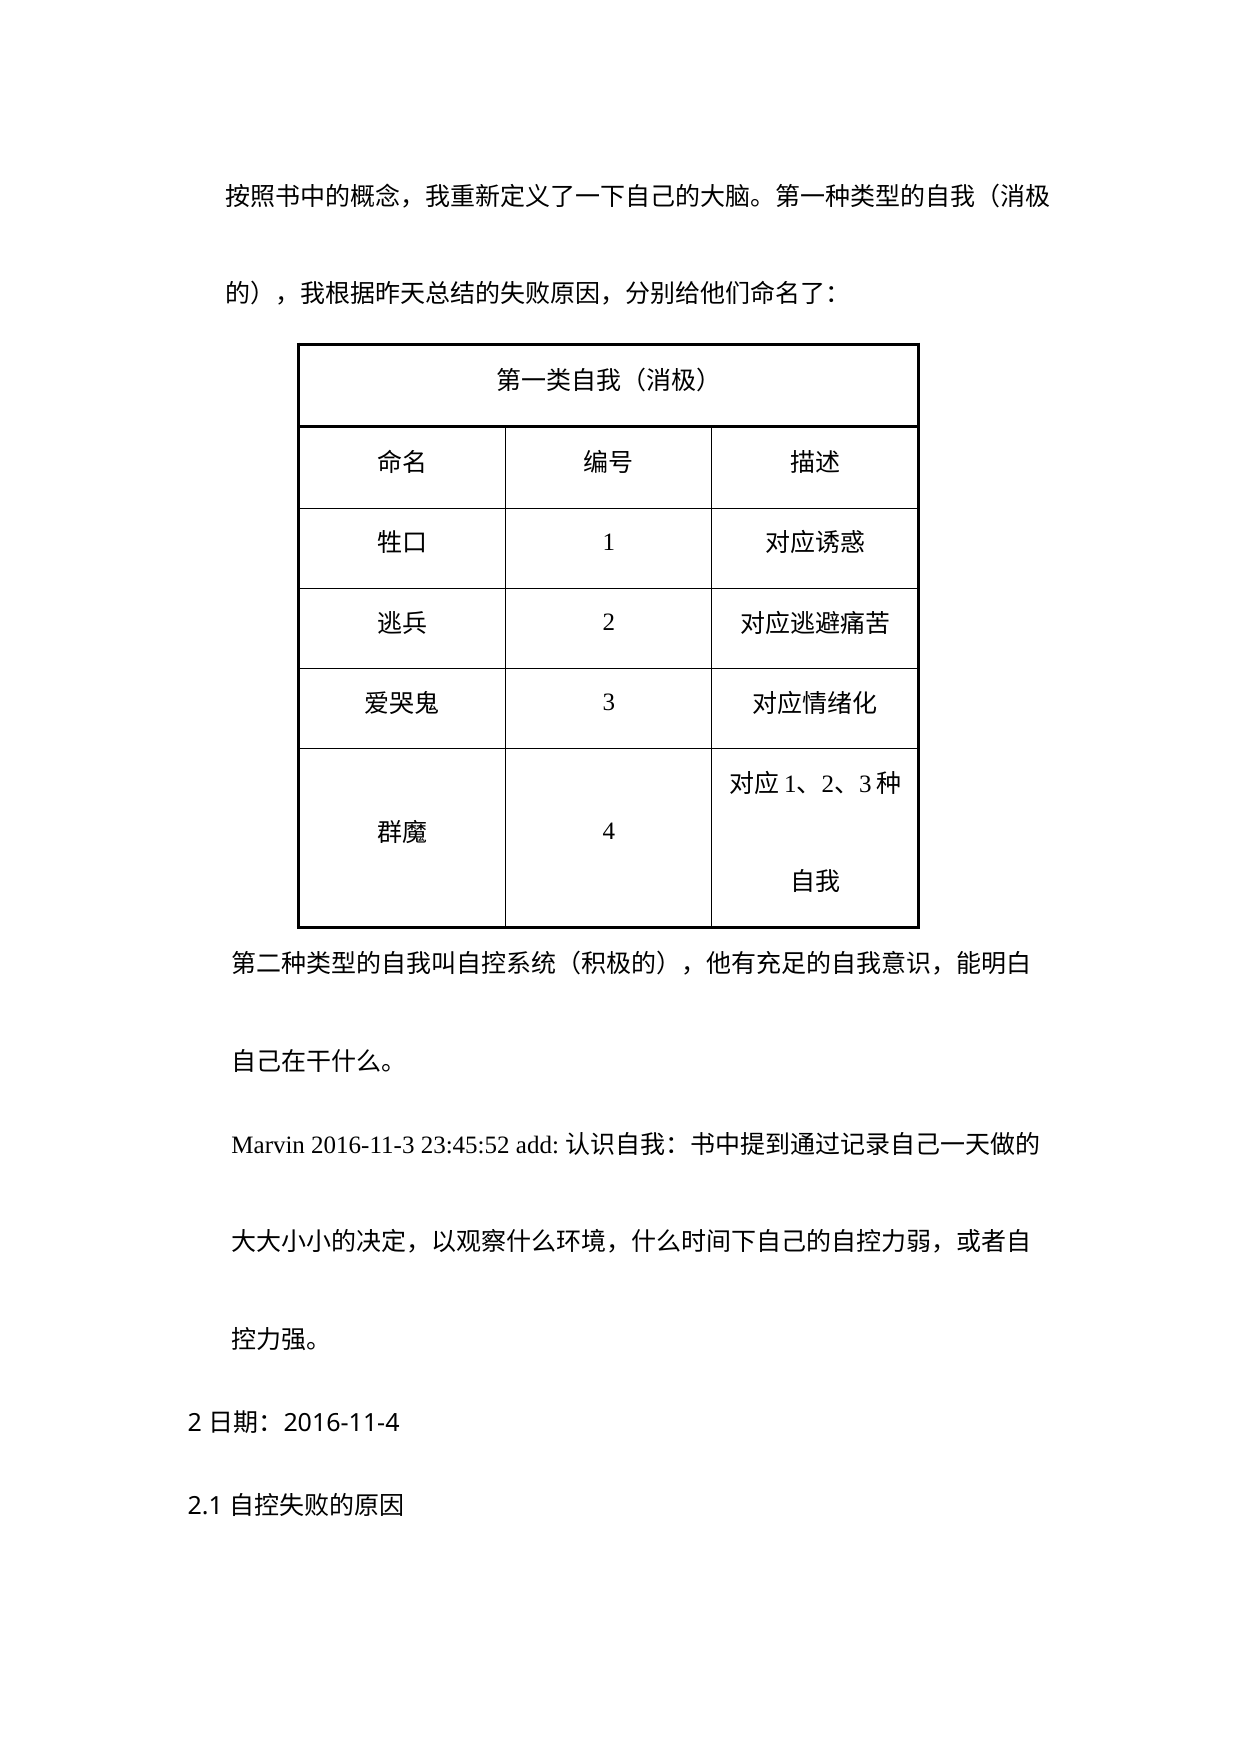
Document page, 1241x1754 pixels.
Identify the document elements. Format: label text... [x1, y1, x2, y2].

table_cell 1 [506, 509, 711, 588]
table_cell 3 [506, 669, 711, 748]
table_cell 逃兵 [300, 589, 505, 668]
table_cell 4 [506, 749, 711, 926]
table_cell 对应1、2、3种自我 [712, 749, 917, 926]
table_cell 命名 [300, 428, 505, 507]
table_header 第一类自我（消极） [300, 346, 917, 425]
text 日期：2016-11-4 [187, 1388, 1053, 1453]
table_cell 编号 [506, 428, 711, 507]
table_cell 2 [506, 589, 711, 668]
table_cell 描述 [712, 428, 917, 507]
text Marvin 2016-11-3 23:45:52 add: 认识自我：书中提到通过记录自己一天做的大大小小的决定，以观察什么环境，什么时间下自己的自控力弱，或者自控力强。 [231, 1110, 1053, 1370]
table_cell 群魔 [300, 749, 505, 926]
table_cell 牲口 [300, 509, 505, 588]
table_cell 爱哭鬼 [300, 669, 505, 748]
text 第二种类型的自我叫自控系统（积极的），他有充足的自我意识，能明白自己在干什么。 [231, 929, 1053, 1092]
table_cell 对应诱惑 [712, 509, 917, 588]
table_cell 对应逃避痛苦 [712, 589, 917, 668]
table_cell 对应情绪化 [712, 669, 917, 748]
text 自控失败的原因 [187, 1471, 1053, 1536]
text Marvin 2016-11-3 00:36:48 add:人的大脑有两个自我，一个自我随心所欲，及时行乐，另外一个自我理性，克制。两个自我还能分出更细的“自我”。按照书中的概念，我重新定义了一下自己的大脑。第一种类型的自我（消极的），我根据昨天总结的失败原因，分别给他们命名了： [225, 162, 1053, 324]
